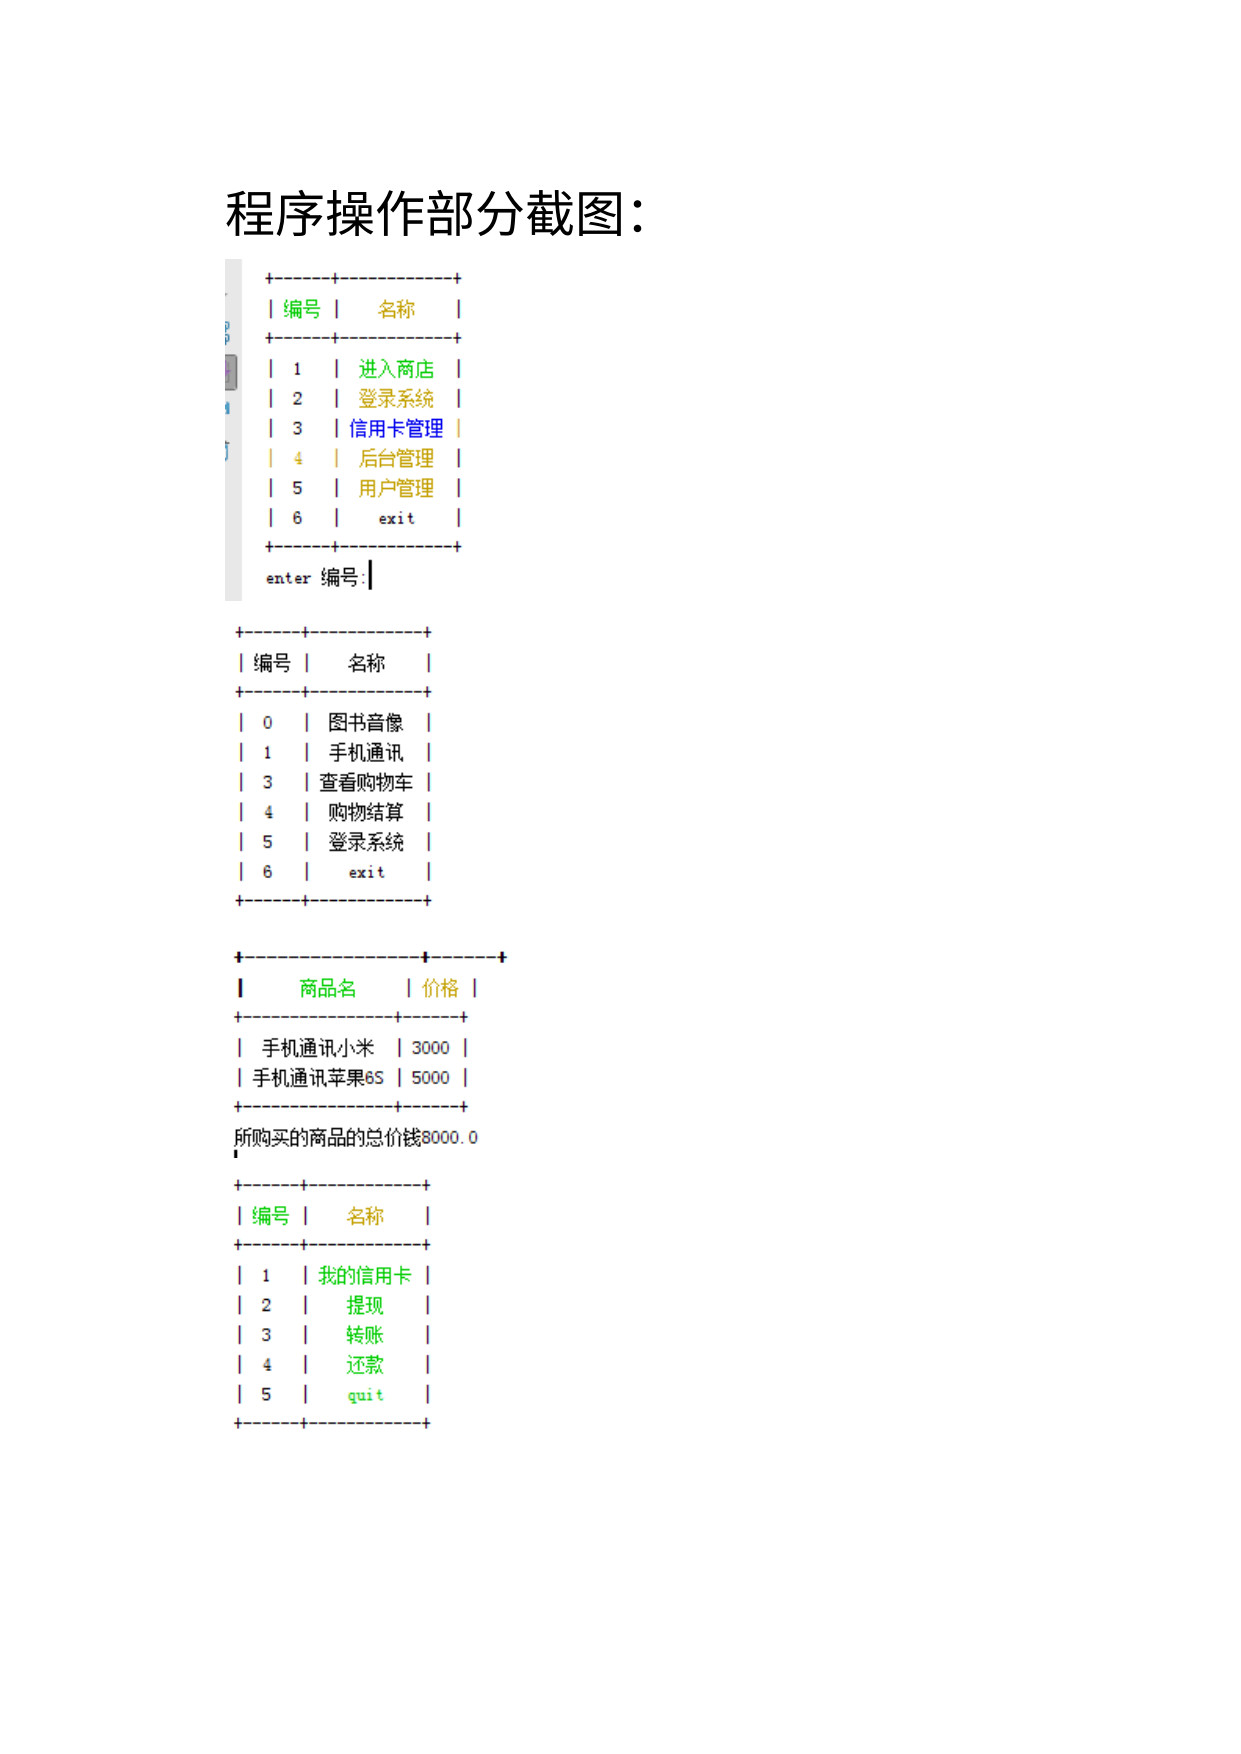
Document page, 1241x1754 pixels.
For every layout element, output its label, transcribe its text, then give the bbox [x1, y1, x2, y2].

picture [225, 617, 630, 911]
list 程序操作部分截图： [225, 162, 1053, 259]
picture [225, 942, 587, 1158]
picture [225, 1169, 504, 1443]
picture [225, 259, 740, 601]
